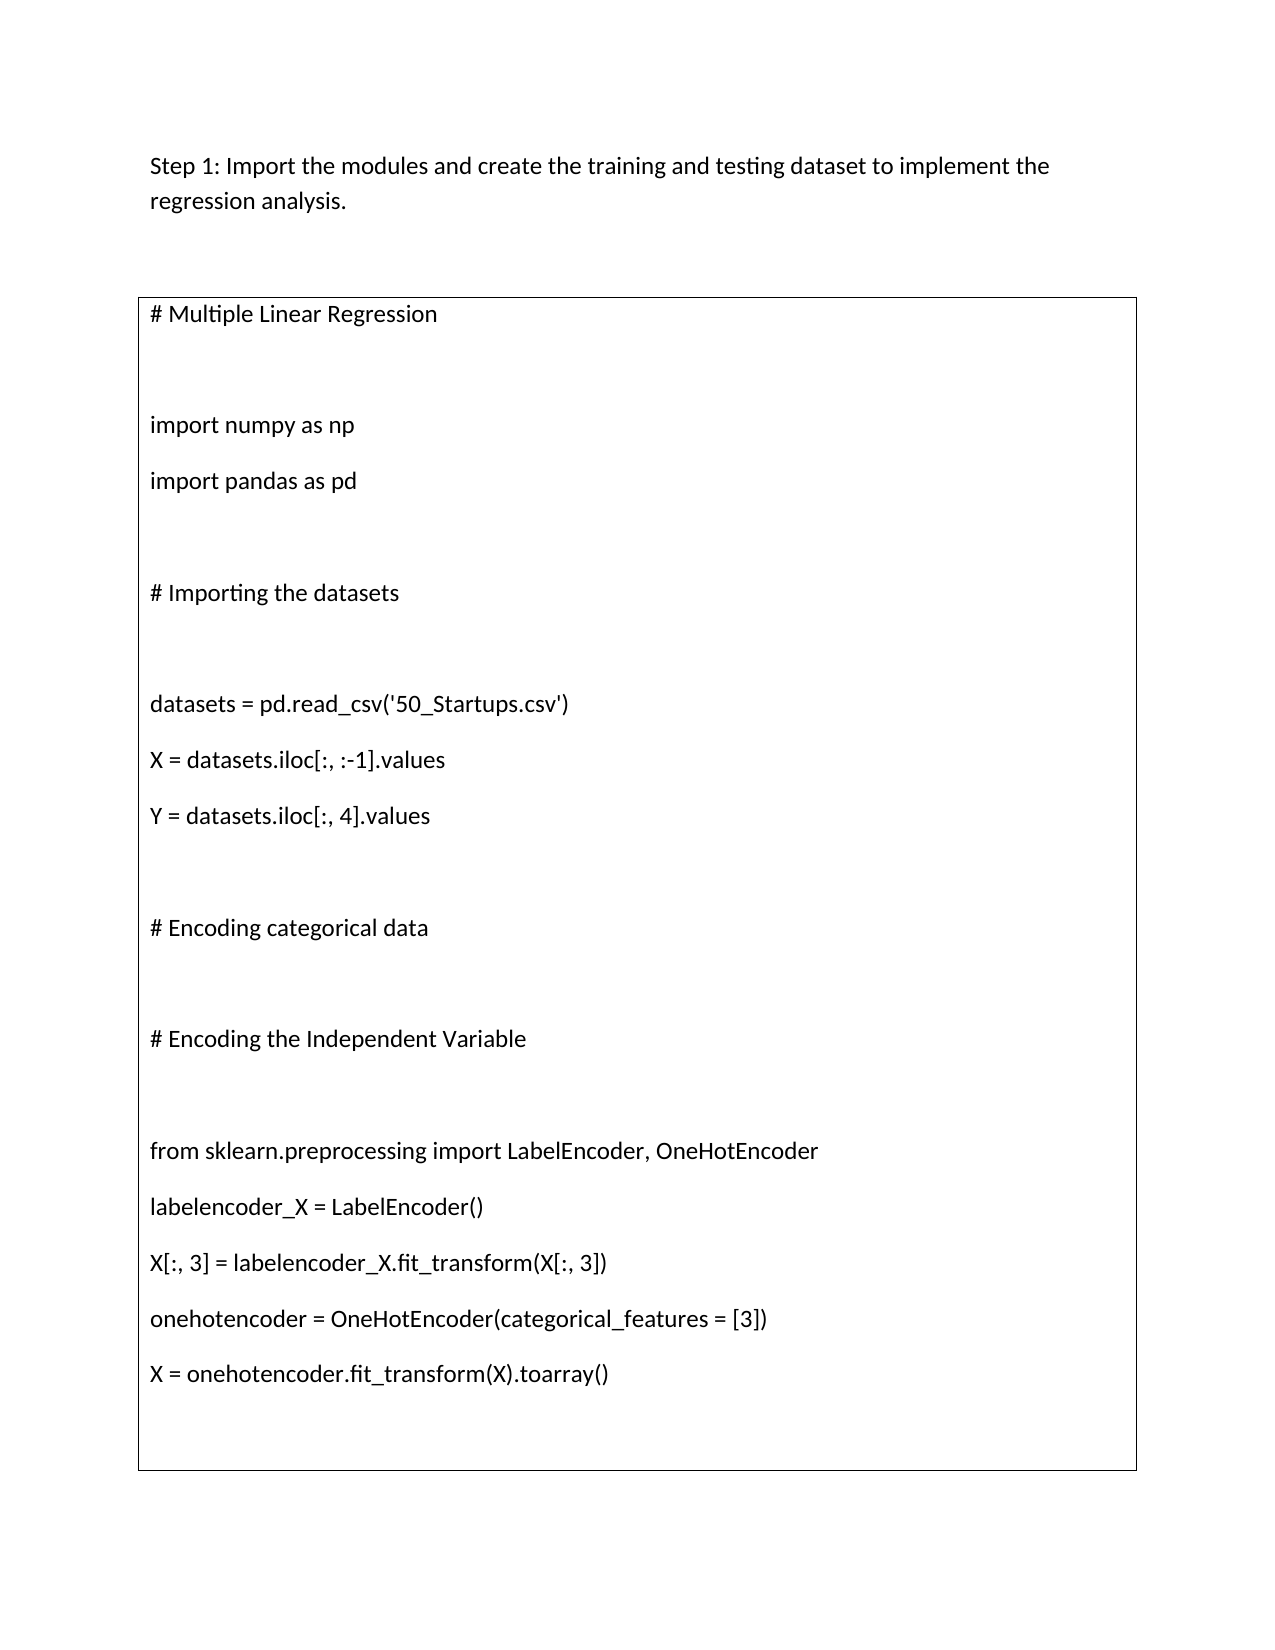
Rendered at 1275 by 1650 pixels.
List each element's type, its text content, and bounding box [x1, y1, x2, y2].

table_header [139, 298, 1136, 1470]
text Step 1: Import the modules and create the training and testing dataset to implement the regression analysis. [150, 150, 1125, 216]
